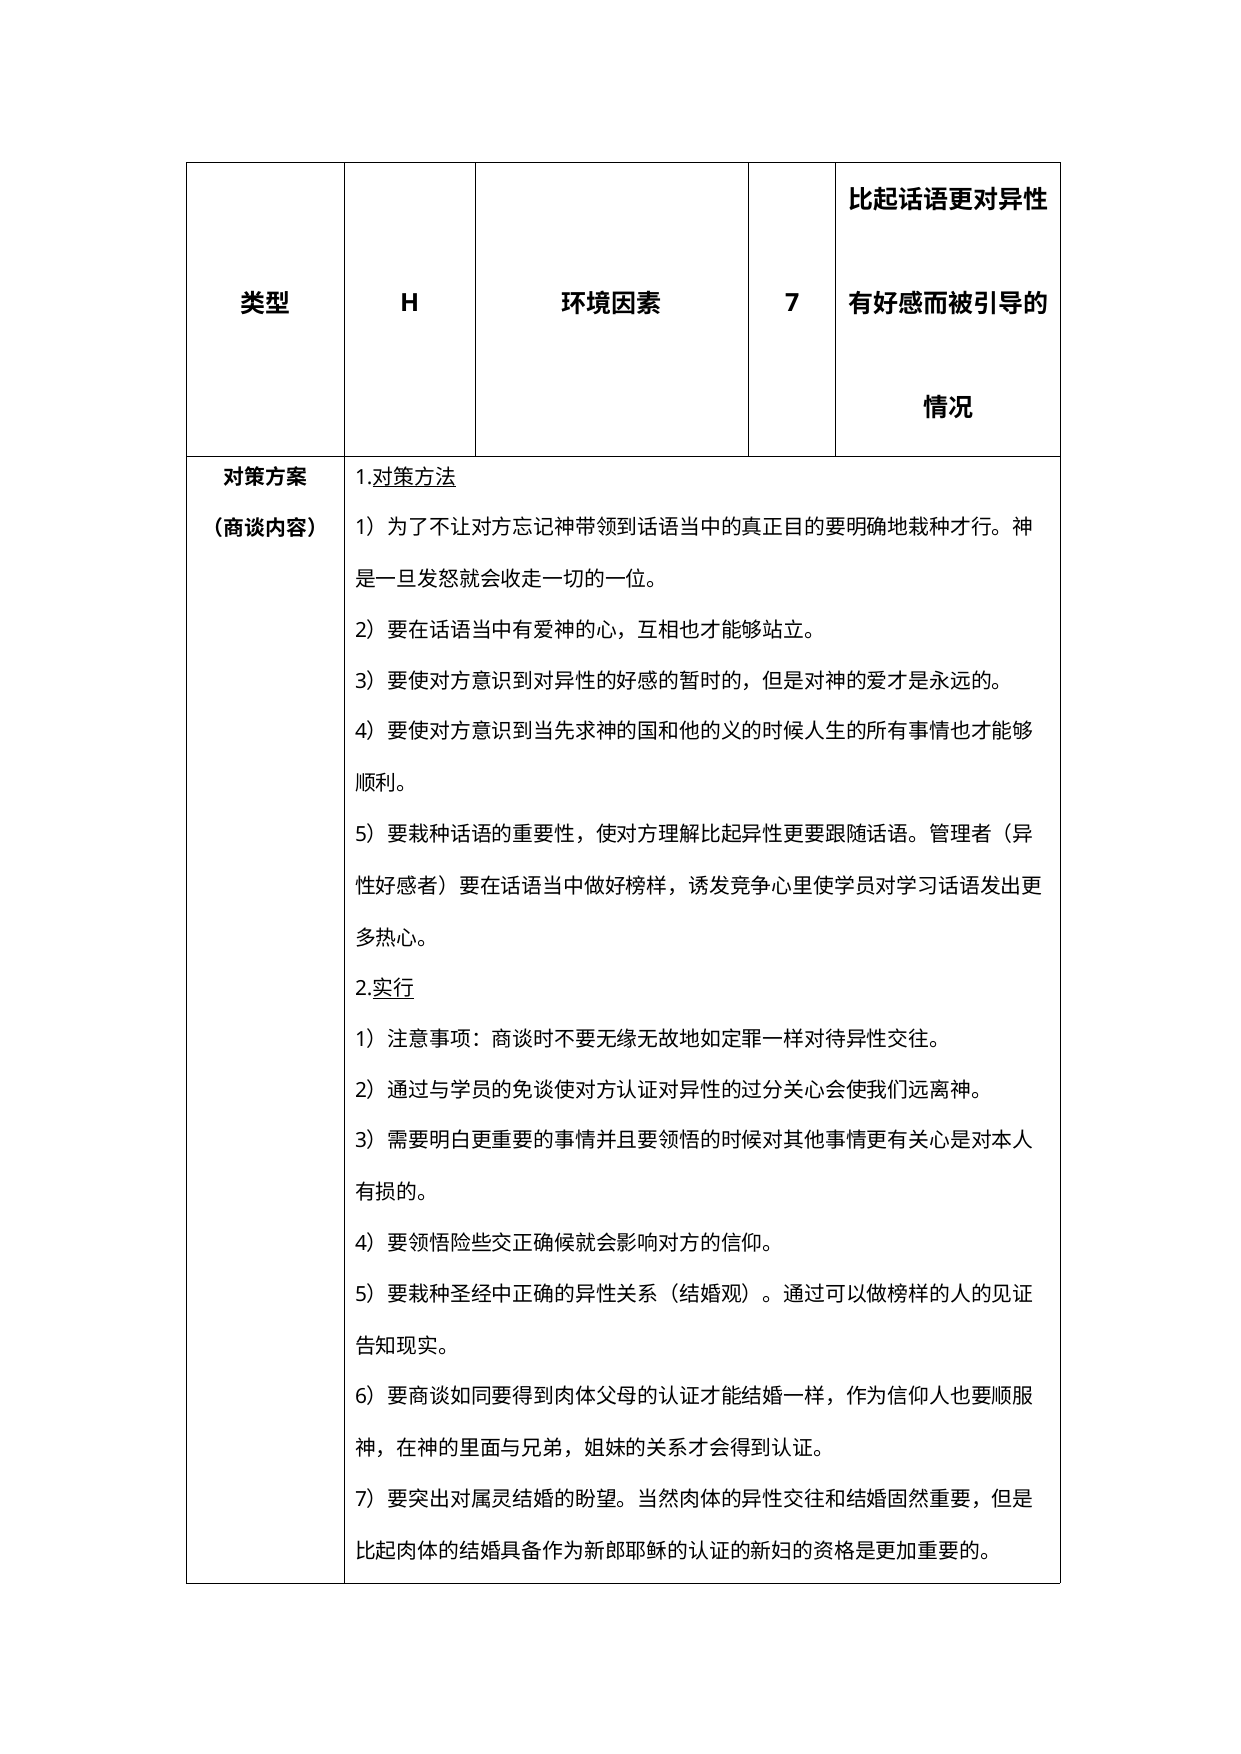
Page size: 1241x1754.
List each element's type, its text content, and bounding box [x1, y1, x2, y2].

table_header 比起话语更对异性有好感而被引导的情况 [836, 163, 1060, 456]
table_header 7 [749, 163, 835, 456]
table_header 类型 [187, 163, 344, 456]
table_header 环境因素 [476, 163, 748, 456]
table_header H [345, 163, 475, 456]
table_cell 对策方案 （商谈内容） [187, 457, 344, 1583]
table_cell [345, 457, 1060, 1583]
